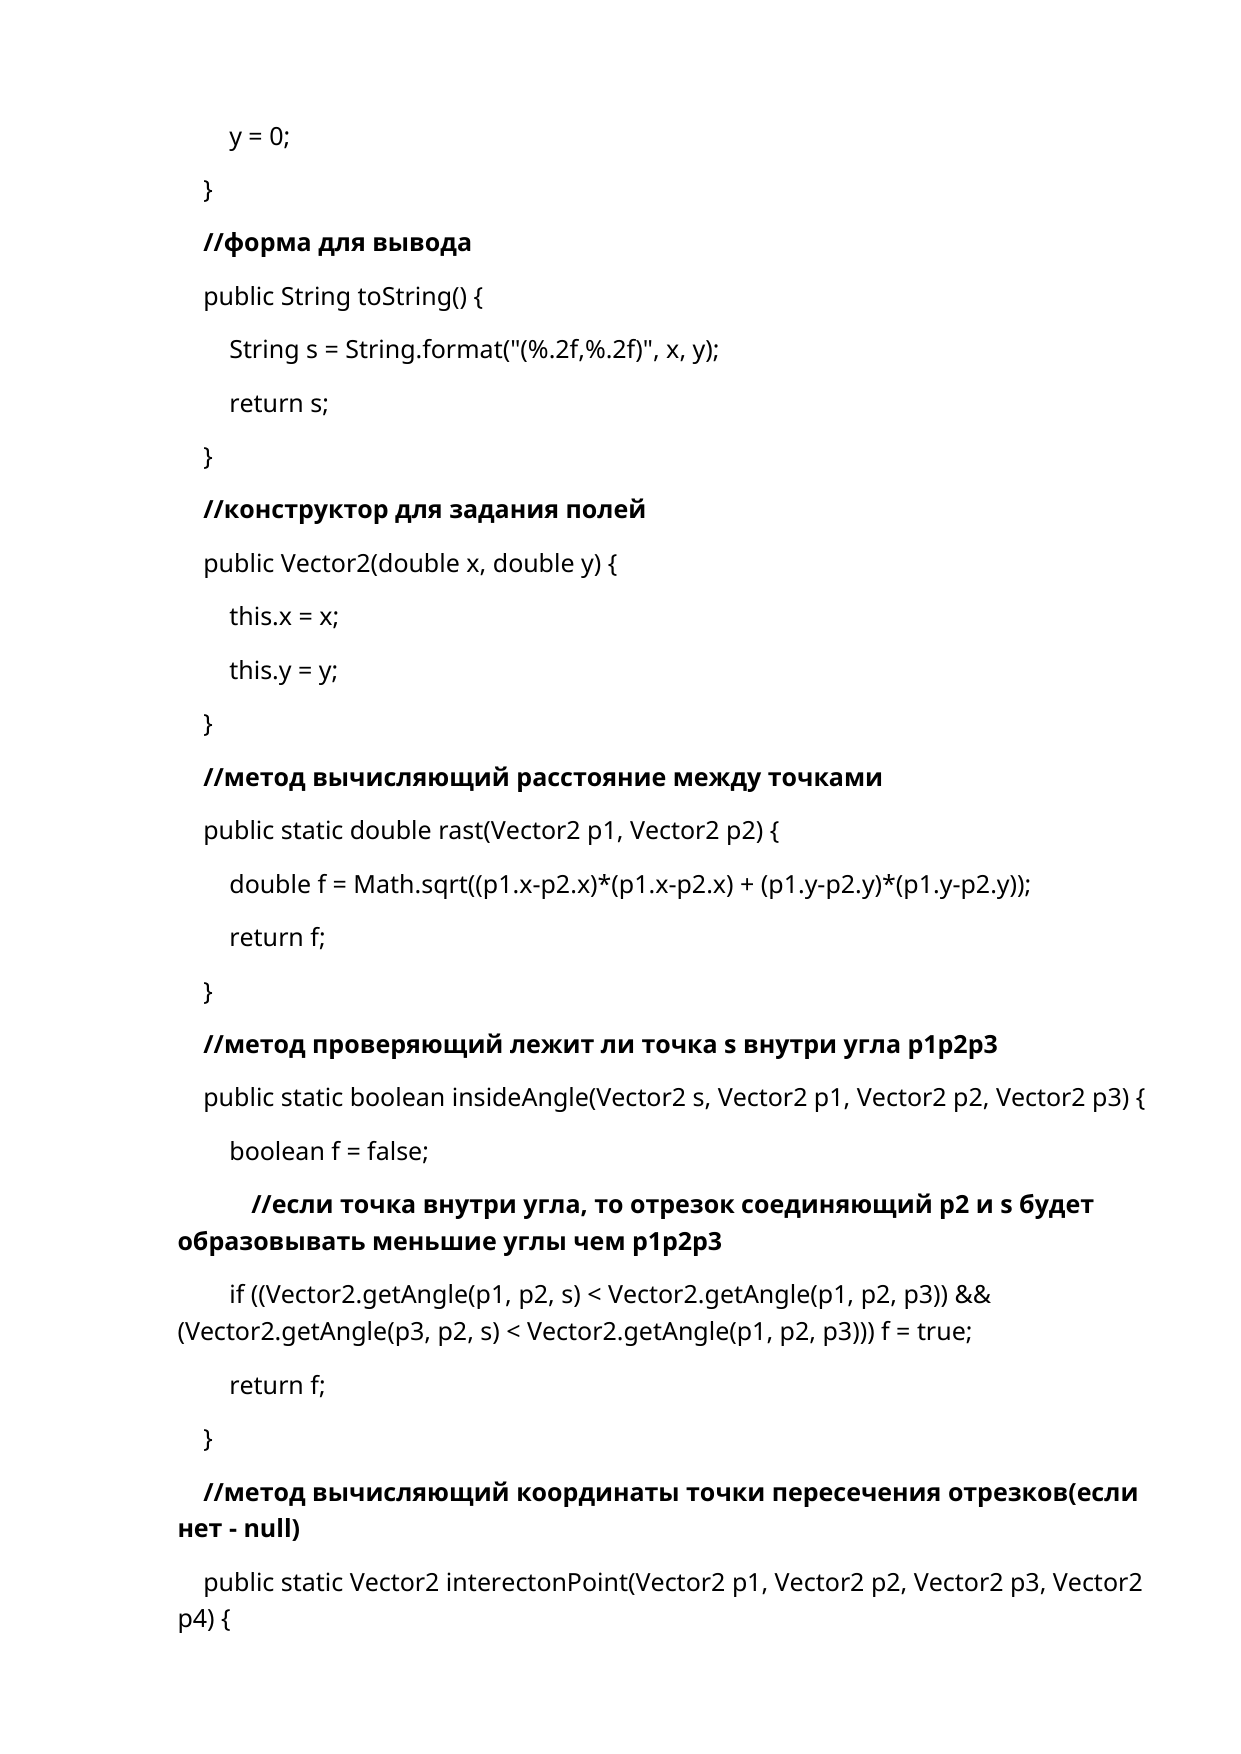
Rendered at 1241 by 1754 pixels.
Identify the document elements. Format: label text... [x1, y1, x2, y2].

text this.y = y; [177, 652, 1152, 687]
text } [177, 439, 1152, 473]
text y = 0; [177, 118, 1152, 152]
text return f; [177, 920, 1152, 954]
text //метод вычисляющий расстояние между точками [177, 759, 1152, 793]
text } [177, 172, 1152, 206]
text } [177, 973, 1152, 1007]
text public String toString() { [177, 278, 1152, 312]
text public static Vector2 interectonPoint(Vector2 p1, Vector2 p2, Vector2 p3, Vector2 p4) { [177, 1564, 1152, 1635]
text this.x = x; [177, 599, 1152, 633]
text public static double rast(Vector2 p1, Vector2 p2) { [177, 813, 1152, 847]
text //метод вычисляющий координаты точки пересечения отрезков(если нет - null) [177, 1474, 1152, 1545]
text return f; [177, 1367, 1152, 1401]
text //конструктор для задания полей [177, 492, 1152, 526]
text return s; [177, 385, 1152, 419]
text //метод проверяющий лежит ли точка s внутри угла p1p2p3 [177, 1027, 1152, 1061]
text double f = Math.sqrt((p1.x-p2.x)*(p1.x-p2.x) + (p1.y-p2.y)*(p1.y-p2.y)); [177, 866, 1152, 900]
text //форма для вывода [177, 225, 1152, 259]
text if ((Vector2.getAngle(p1, p2, s) < Vector2.getAngle(p1, p2, p3)) && (Vector2.getAngle(p3, p2, s) < Vector2.getAngle(p1, p2, p3))) f = true; [177, 1277, 1152, 1348]
text } [177, 706, 1152, 740]
text public static boolean insideAngle(Vector2 s, Vector2 p1, Vector2 p2, Vector2 p3) { [177, 1080, 1152, 1114]
text boolean f = false; [177, 1133, 1152, 1167]
text String s = String.format("(%.2f,%.2f)", x, y); [177, 332, 1152, 366]
text } [177, 1421, 1152, 1455]
text public Vector2(double x, double y) { [177, 546, 1152, 580]
text //если точка внутри угла, то отрезок соединяющий p2 и s будет образовывать меньшие углы чем p1p2p3 [177, 1187, 1152, 1258]
